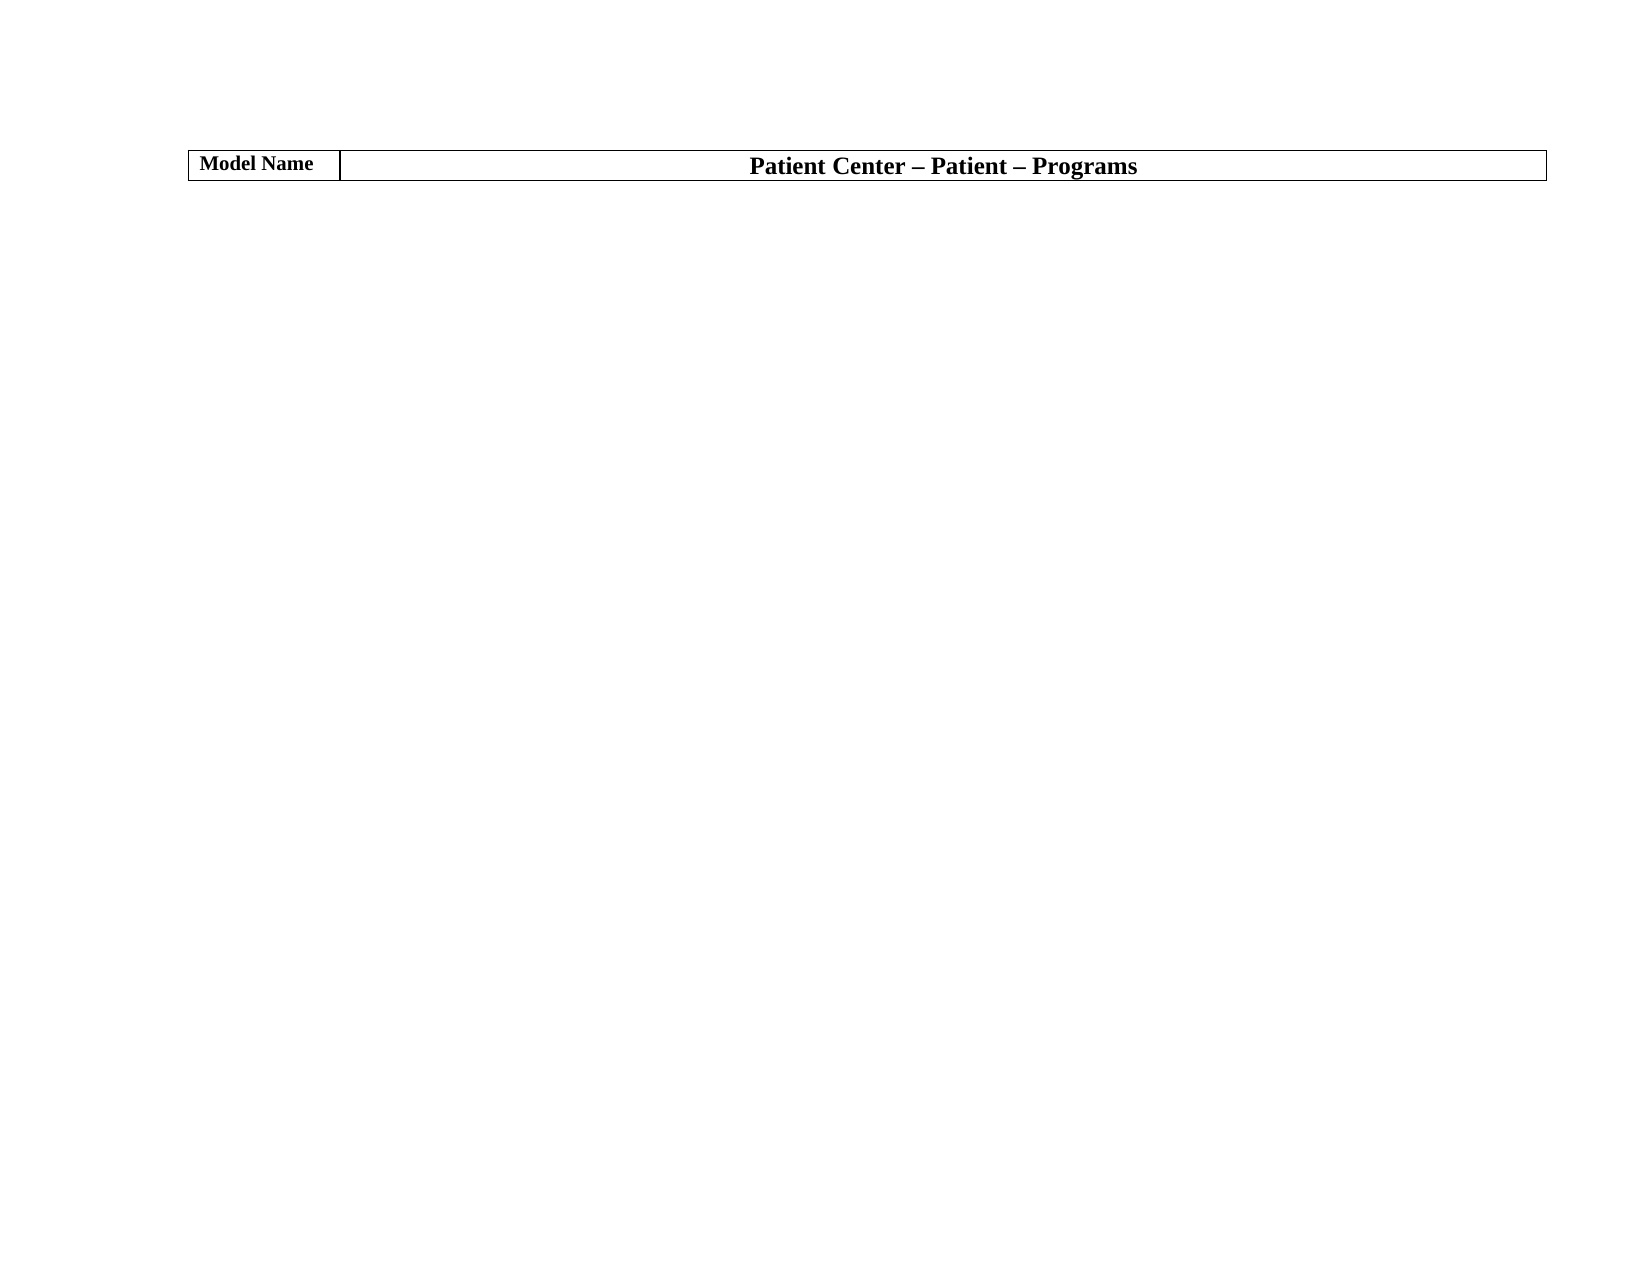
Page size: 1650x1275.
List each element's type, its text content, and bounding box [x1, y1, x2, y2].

table_header Patient Center – Patient – Programs [341, 151, 1546, 180]
table_header Model Name [189, 151, 339, 180]
